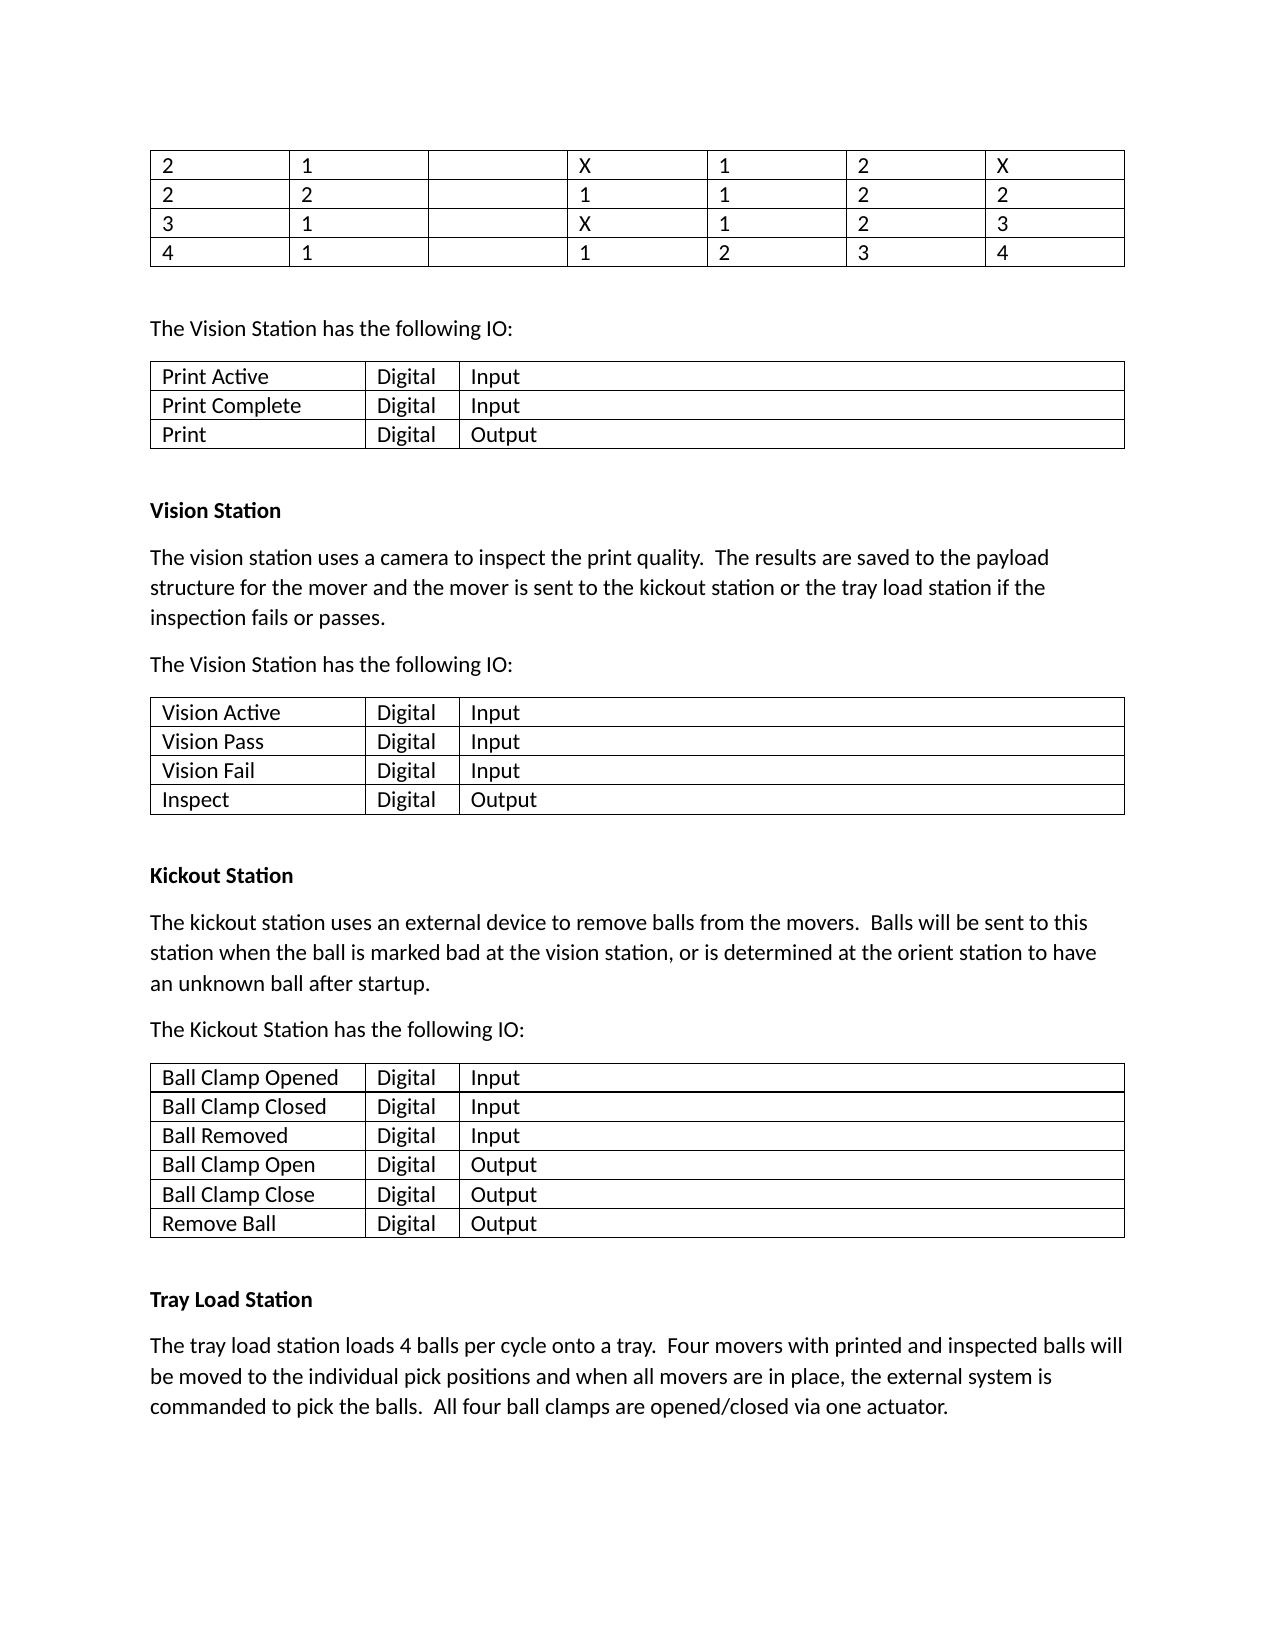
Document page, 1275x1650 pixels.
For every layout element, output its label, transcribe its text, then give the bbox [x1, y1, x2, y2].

table_cell Vision Fail [151, 756, 365, 784]
table_cell Inspect [151, 785, 365, 813]
table_cell 2 [151, 151, 289, 179]
table_cell 1 [708, 151, 846, 179]
table_cell Ball Removed [151, 1122, 365, 1149]
table_cell Input [460, 1122, 1124, 1149]
text The vision station uses a camera to inspect the print quality. The results are saved to the payload structure for the mover and the mover is sent to the kickout station or the tray load station if the inspection fails or passes. [150, 543, 1125, 631]
table_cell Ball Clamp Open [151, 1151, 365, 1179]
table_cell 1 [568, 238, 707, 266]
table_header Digital [366, 1064, 459, 1091]
text The Kickout Station has the following IO: [150, 1016, 1125, 1043]
table_cell [429, 209, 567, 237]
table_cell 3 [847, 238, 985, 266]
table_cell 2 [847, 180, 985, 208]
table_cell Input [460, 727, 1124, 755]
table_cell 2 [290, 180, 428, 208]
text The Vision Station has the following IO: [150, 650, 1125, 678]
table_cell Digital [366, 1151, 459, 1179]
table_cell 3 [986, 209, 1124, 237]
text Vision Station [150, 496, 1125, 524]
table_cell 2 [847, 151, 985, 179]
text The kickout station uses an external device to remove balls from the movers. Balls will be sent to this station when the ball is marked bad at the vision station, or is determined at the orient station to have an unknown ball after startup. [150, 908, 1125, 997]
table_header Ball Clamp Opened [151, 1064, 365, 1091]
table_cell 3 [151, 209, 289, 237]
table_cell 1 [568, 180, 707, 208]
table_header Input [460, 362, 1124, 390]
table_cell 1 [708, 209, 846, 237]
table_cell Input [460, 756, 1124, 784]
table_cell [429, 238, 567, 266]
table_cell Digital [366, 1209, 459, 1237]
table_cell Digital [366, 756, 459, 784]
table_cell 4 [986, 238, 1124, 266]
table_cell 2 [708, 238, 846, 266]
table_cell 2 [986, 180, 1124, 208]
table_cell Output [460, 1209, 1124, 1237]
table_header Digital [366, 698, 459, 726]
table_cell Vision Pass [151, 727, 365, 755]
table_cell Digital [366, 785, 459, 813]
table_cell Input [460, 391, 1124, 419]
table_cell X [568, 151, 707, 179]
table_cell Ball Clamp Close [151, 1180, 365, 1208]
table_cell Digital [366, 1093, 459, 1121]
table_cell Digital [366, 420, 459, 448]
table_cell Print [151, 420, 365, 448]
table_cell 1 [708, 180, 846, 208]
table_cell Remove Ball [151, 1209, 365, 1237]
text Kickout Station [150, 861, 1125, 889]
table_cell Digital [366, 1180, 459, 1208]
text The Vision Station has the following IO: [150, 314, 1125, 342]
table_cell Output [460, 1180, 1124, 1208]
table_cell X [986, 151, 1124, 179]
table_cell 4 [151, 238, 289, 266]
table_header Vision Active [151, 698, 365, 726]
table_cell X [568, 209, 707, 237]
table_cell Print Complete [151, 391, 365, 419]
table_header Print Active [151, 362, 365, 390]
table_cell Ball Clamp Closed [151, 1093, 365, 1121]
table_cell Input [460, 1093, 1124, 1121]
text The tray load station loads 4 balls per cycle onto a tray. Four movers with printed and inspected balls will be moved to the individual pick positions and when all movers are in place, the external system is commanded to pick the balls. All four ball clamps are opened/closed via one actuator. [150, 1332, 1125, 1420]
table_cell Digital [366, 1122, 459, 1149]
table_cell Output [460, 1151, 1124, 1179]
text Tray Load Station [150, 1285, 1125, 1313]
table_header Digital [366, 362, 459, 390]
table_header Input [460, 1064, 1124, 1091]
table_cell [429, 180, 567, 208]
table_header Input [460, 698, 1124, 726]
table_cell [429, 151, 567, 179]
table_cell 1 [290, 209, 428, 237]
table_cell 1 [290, 238, 428, 266]
table_cell 1 [290, 151, 428, 179]
table_cell 2 [847, 209, 985, 237]
table_cell Output [460, 785, 1124, 813]
table_cell 2 [151, 180, 289, 208]
table_cell Digital [366, 727, 459, 755]
table_cell Digital [366, 391, 459, 419]
table_cell Output [460, 420, 1124, 448]
